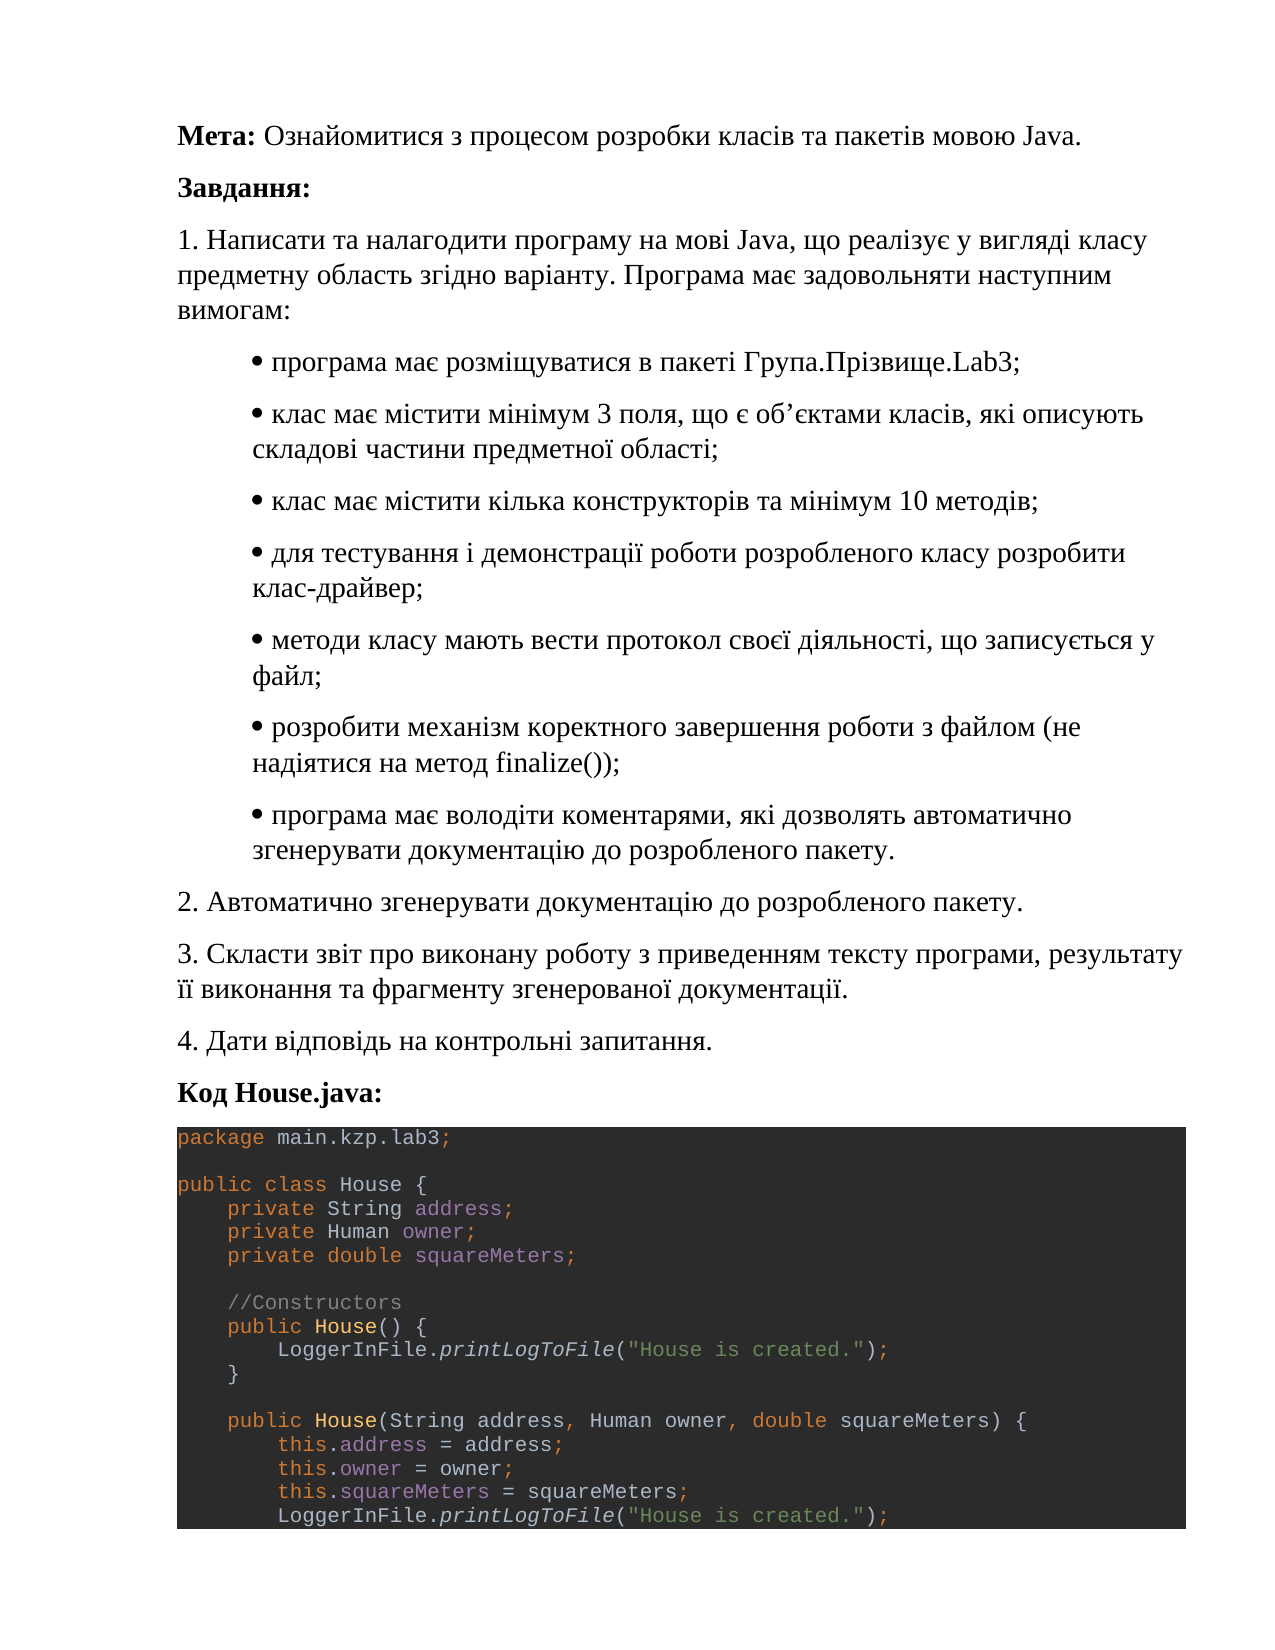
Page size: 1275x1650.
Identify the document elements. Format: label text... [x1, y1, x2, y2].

text розробити механізм коректного завершення роботи з файлом (не надіятися на метод finalize()); [252, 709, 1186, 778]
text 4. Дати відповідь на контрольні запитання. [177, 1023, 1186, 1056]
text для тестування і демонстрації роботи розробленого класу розробити клас-драйвер; [252, 535, 1186, 604]
text методи класу мають вести протокол своєї діяльності, що записується у файл; [252, 622, 1186, 691]
text 3. Скласти звіт про виконану роботу з приведенням тексту програми, результату її виконання та фрагменту згенерованої документації. [177, 936, 1186, 1004]
text клас має містити кілька конструкторів та мінімум 10 методів; [252, 483, 1186, 517]
text клас має містити мінімум 3 поля, що є об’єктами класів, які описують складові частини предметної області; [252, 396, 1186, 465]
text програма має володіти коментарями, які дозволять автоматично згенерувати документацію до розробленого пакету. [252, 797, 1186, 866]
text Код House.java: [177, 1075, 1186, 1108]
text Завдання: [177, 170, 1186, 203]
text програма має розміщуватися в пакеті Група.Прізвище.Lab3; [252, 344, 1186, 378]
text 1. Написати та налагодити програму на мові Java, що реалізує у вигляді класу предметну область згідно варіанту. Програма має задовольняти наступним вимогам: [177, 222, 1186, 326]
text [177, 1127, 1186, 1529]
text Мета: Ознайомитися з процесом розробки класів та пакетів мовою Java. [177, 118, 1186, 152]
text 2. Автоматично згенерувати документацію до розробленого пакету. [177, 884, 1186, 917]
